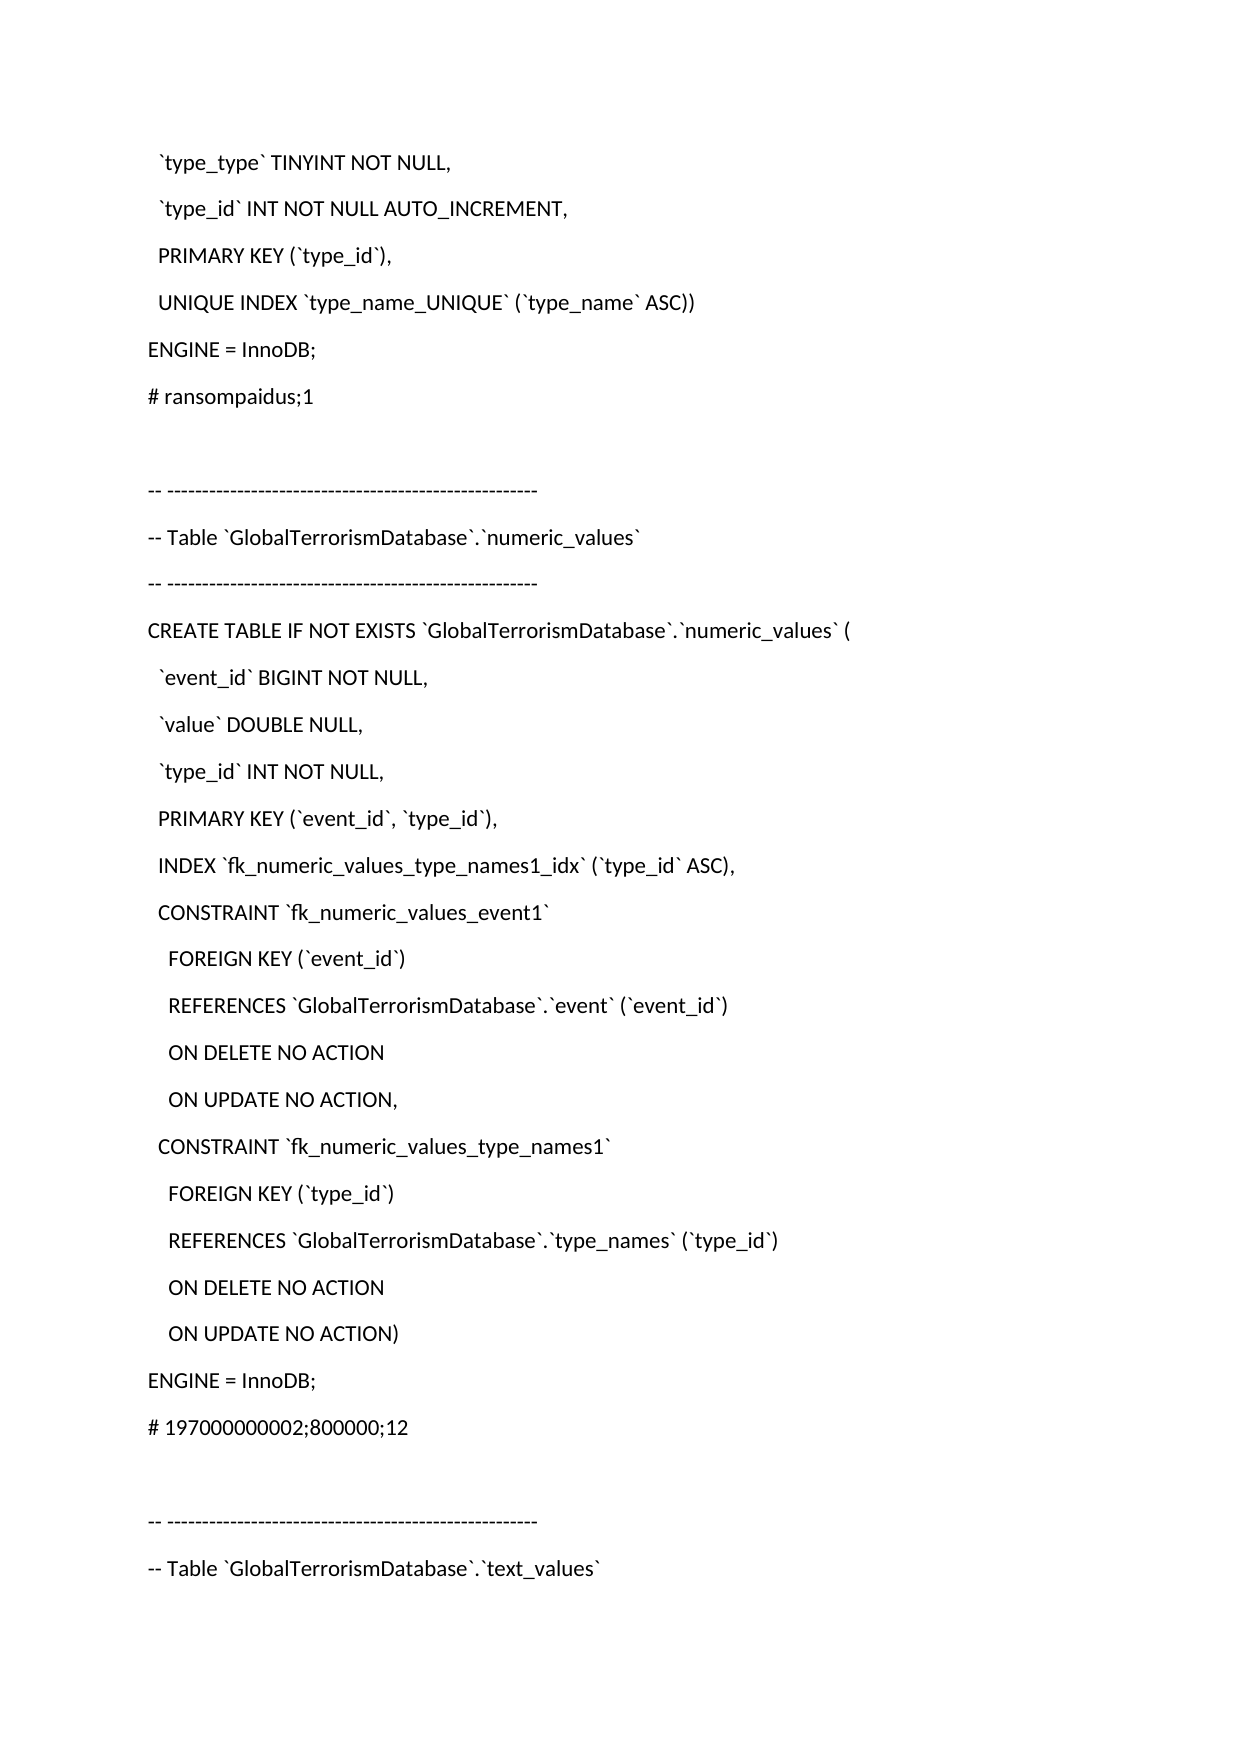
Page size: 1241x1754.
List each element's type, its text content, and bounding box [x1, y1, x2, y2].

text INDEX `fk_numeric_values_type_names1_idx` (`type_id` ASC), [148, 851, 1093, 879]
text ON UPDATE NO ACTION, [148, 1085, 1093, 1113]
text PRIMARY KEY (`type_id`), [148, 241, 1093, 269]
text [148, 1507, 1093, 1535]
text -- Table `GlobalTerrorismDatabase`.`numeric_values` [148, 523, 1093, 551]
text `value` DOUBLE NULL, [148, 710, 1093, 738]
text -- ----------------------------------------------------- [148, 476, 1093, 504]
text ENGINE = InnoDB; [148, 1366, 1093, 1394]
text -- Table `GlobalTerrorismDatabase`.`text_values` [148, 1554, 1093, 1582]
text -- ----------------------------------------------------- [148, 569, 1093, 597]
text FOREIGN KEY (`type_id`) [148, 1179, 1093, 1207]
text CONSTRAINT `fk_numeric_values_type_names1` [148, 1132, 1093, 1160]
text REFERENCES `GlobalTerrorismDatabase`.`type_names` (`type_id`) [148, 1226, 1093, 1254]
text CONSTRAINT `fk_numeric_values_event1` [148, 898, 1093, 926]
text `type_id` INT NOT NULL AUTO_INCREMENT, [148, 194, 1093, 222]
text UNIQUE INDEX `type_name_UNIQUE` (`type_name` ASC)) [148, 288, 1093, 316]
text CREATE TABLE IF NOT EXISTS `GlobalTerrorismDatabase`.`numeric_values` ( [148, 616, 1093, 644]
text `type_id` INT NOT NULL, [148, 757, 1093, 785]
text ENGINE = InnoDB; [148, 335, 1093, 363]
text ON DELETE NO ACTION [148, 1038, 1093, 1066]
text ON DELETE NO ACTION [148, 1273, 1093, 1301]
text FOREIGN KEY (`event_id`) [148, 944, 1093, 972]
text `event_id` BIGINT NOT NULL, [148, 663, 1093, 691]
text # ransompaidus;1 [148, 382, 1093, 410]
text # 197000000002;800000;12 [148, 1413, 1093, 1441]
text REFERENCES `GlobalTerrorismDatabase`.`event` (`event_id`) [148, 991, 1093, 1019]
text PRIMARY KEY (`event_id`, `type_id`), [148, 804, 1093, 832]
text `type_type` TINYINT NOT NULL, [148, 148, 1093, 176]
text ON UPDATE NO ACTION) [148, 1319, 1093, 1347]
